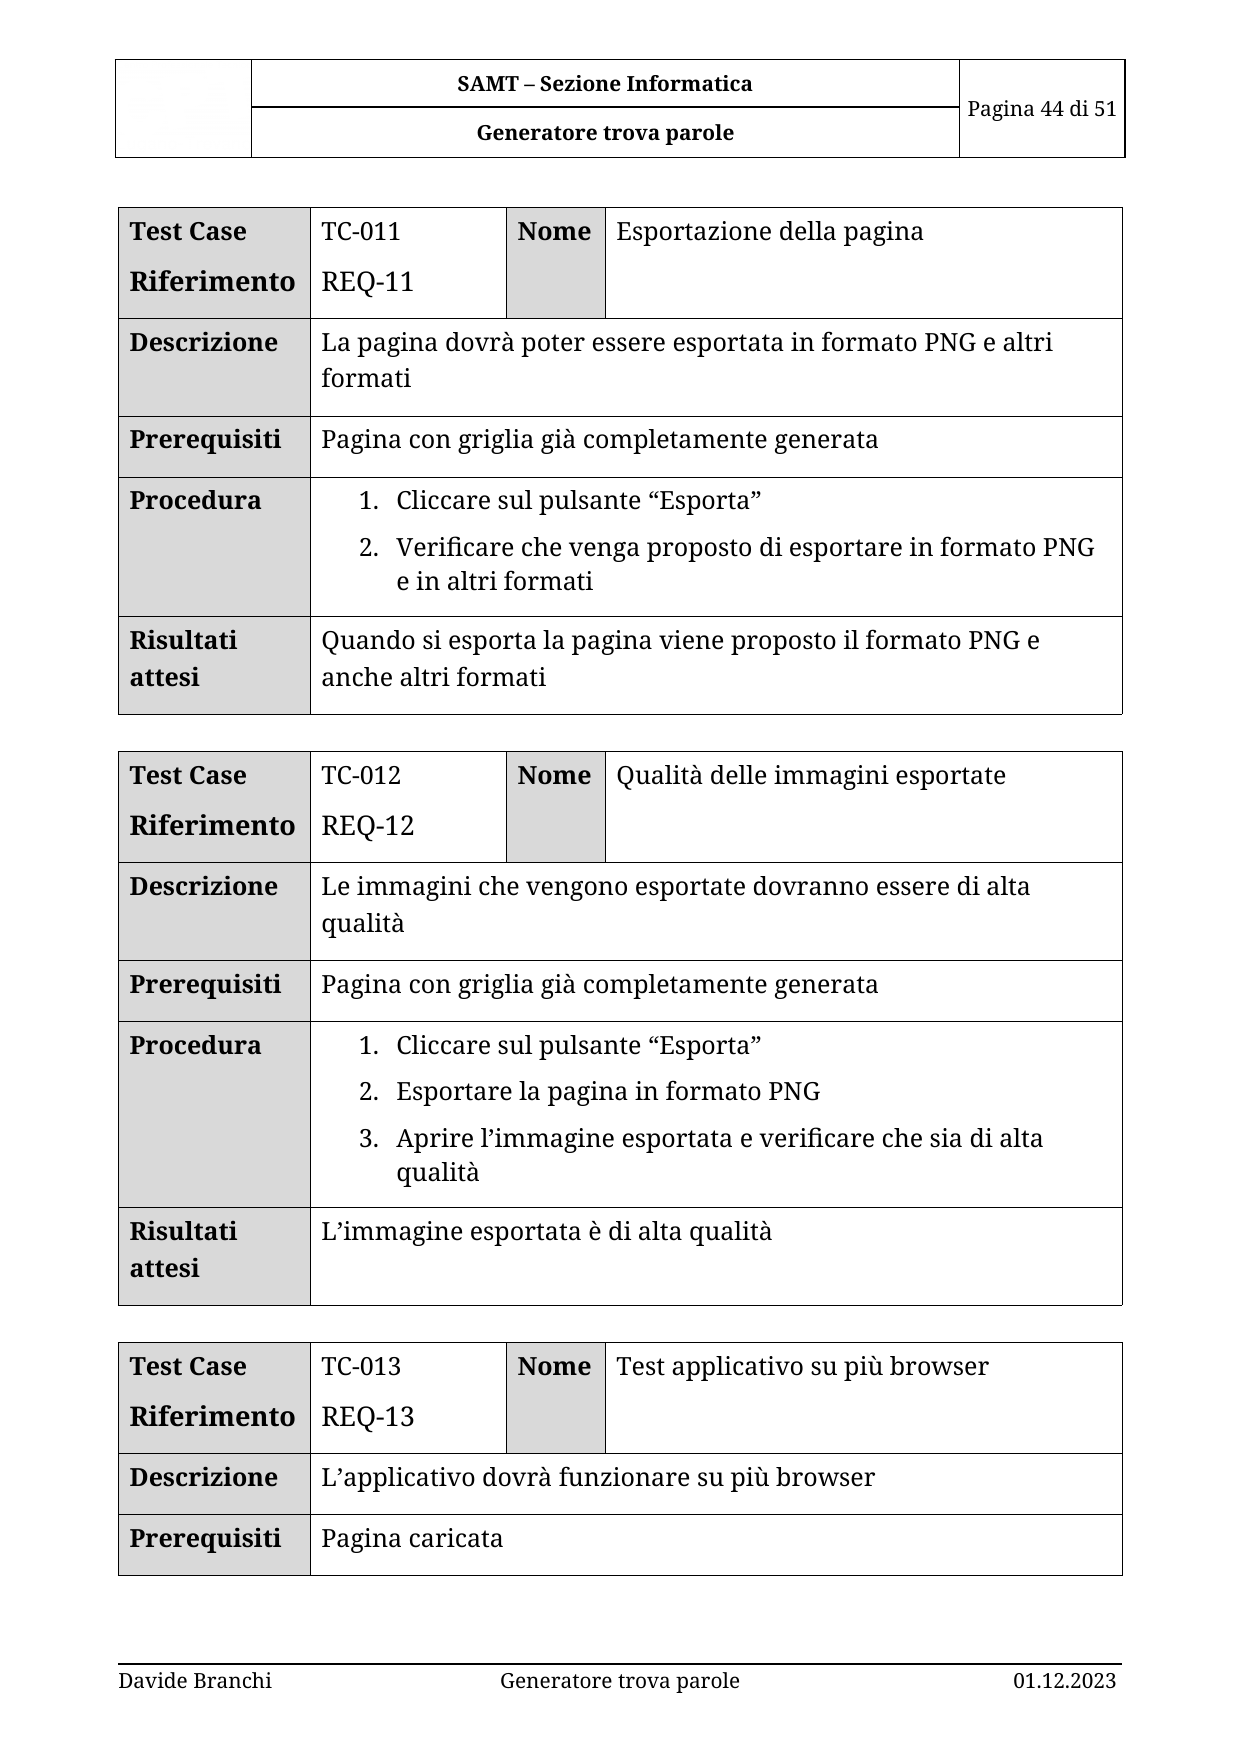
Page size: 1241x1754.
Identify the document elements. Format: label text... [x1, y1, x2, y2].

table_cell Risultati attesi [119, 617, 310, 714]
table_cell Cliccare sul pulsante “Esporta” Esportare la pagina in formato PNG Aprire l’immagine esportata e verificare che sia di alta qualità [311, 1022, 1122, 1207]
table_cell Quando si esporta la pagina viene proposto il formato PNG e anche altri formati [311, 617, 1122, 714]
table_cell Pagina caricata [311, 1515, 1122, 1575]
table_cell La pagina dovrà poter essere esportata in formato PNG e altri formati [311, 319, 1122, 416]
table_header Nome [507, 208, 605, 318]
table_cell Prerequisiti [119, 1515, 310, 1575]
table_cell L’applicativo dovrà funzionare su più browser [311, 1454, 1122, 1514]
table_cell L’immagine esportata è di alta qualità [311, 1208, 1122, 1305]
table_cell Le immagini che vengono esportate dovranno essere di alta qualità [311, 863, 1122, 960]
table_header Test applicativo su più browser [606, 1343, 1122, 1453]
table_header Test Case Riferimento [119, 1343, 310, 1453]
table_cell Descrizione [119, 319, 310, 416]
table_cell Pagina con griglia già completamente generata [311, 961, 1122, 1021]
table_cell Descrizione [119, 863, 310, 960]
table_header Nome [507, 752, 605, 862]
table_header Test Case Riferimento [119, 752, 310, 862]
table_header TC-013 REQ-13 [311, 1343, 506, 1453]
table_header TC-011 REQ-11 [311, 208, 506, 318]
table_header Test Case Riferimento [119, 208, 310, 318]
table_header Qualità delle immagini esportate [606, 752, 1122, 862]
table_header Nome [507, 1343, 605, 1453]
table_cell Pagina con griglia già completamente generata [311, 417, 1122, 476]
table_header TC-012 REQ-12 [311, 752, 506, 862]
table_cell Prerequisiti [119, 417, 310, 476]
table_cell Cliccare sul pulsante “Esporta” Verificare che venga proposto di esportare in formato PNG e in altri formati [311, 478, 1122, 616]
table_cell Descrizione [119, 1454, 310, 1514]
table_cell Procedura [119, 478, 310, 616]
table_cell Risultati attesi [119, 1208, 310, 1305]
table_header Esportazione della pagina [606, 208, 1122, 318]
table_cell Prerequisiti [119, 961, 310, 1021]
picture [115, 60, 251, 157]
table_cell Procedura [119, 1022, 310, 1207]
